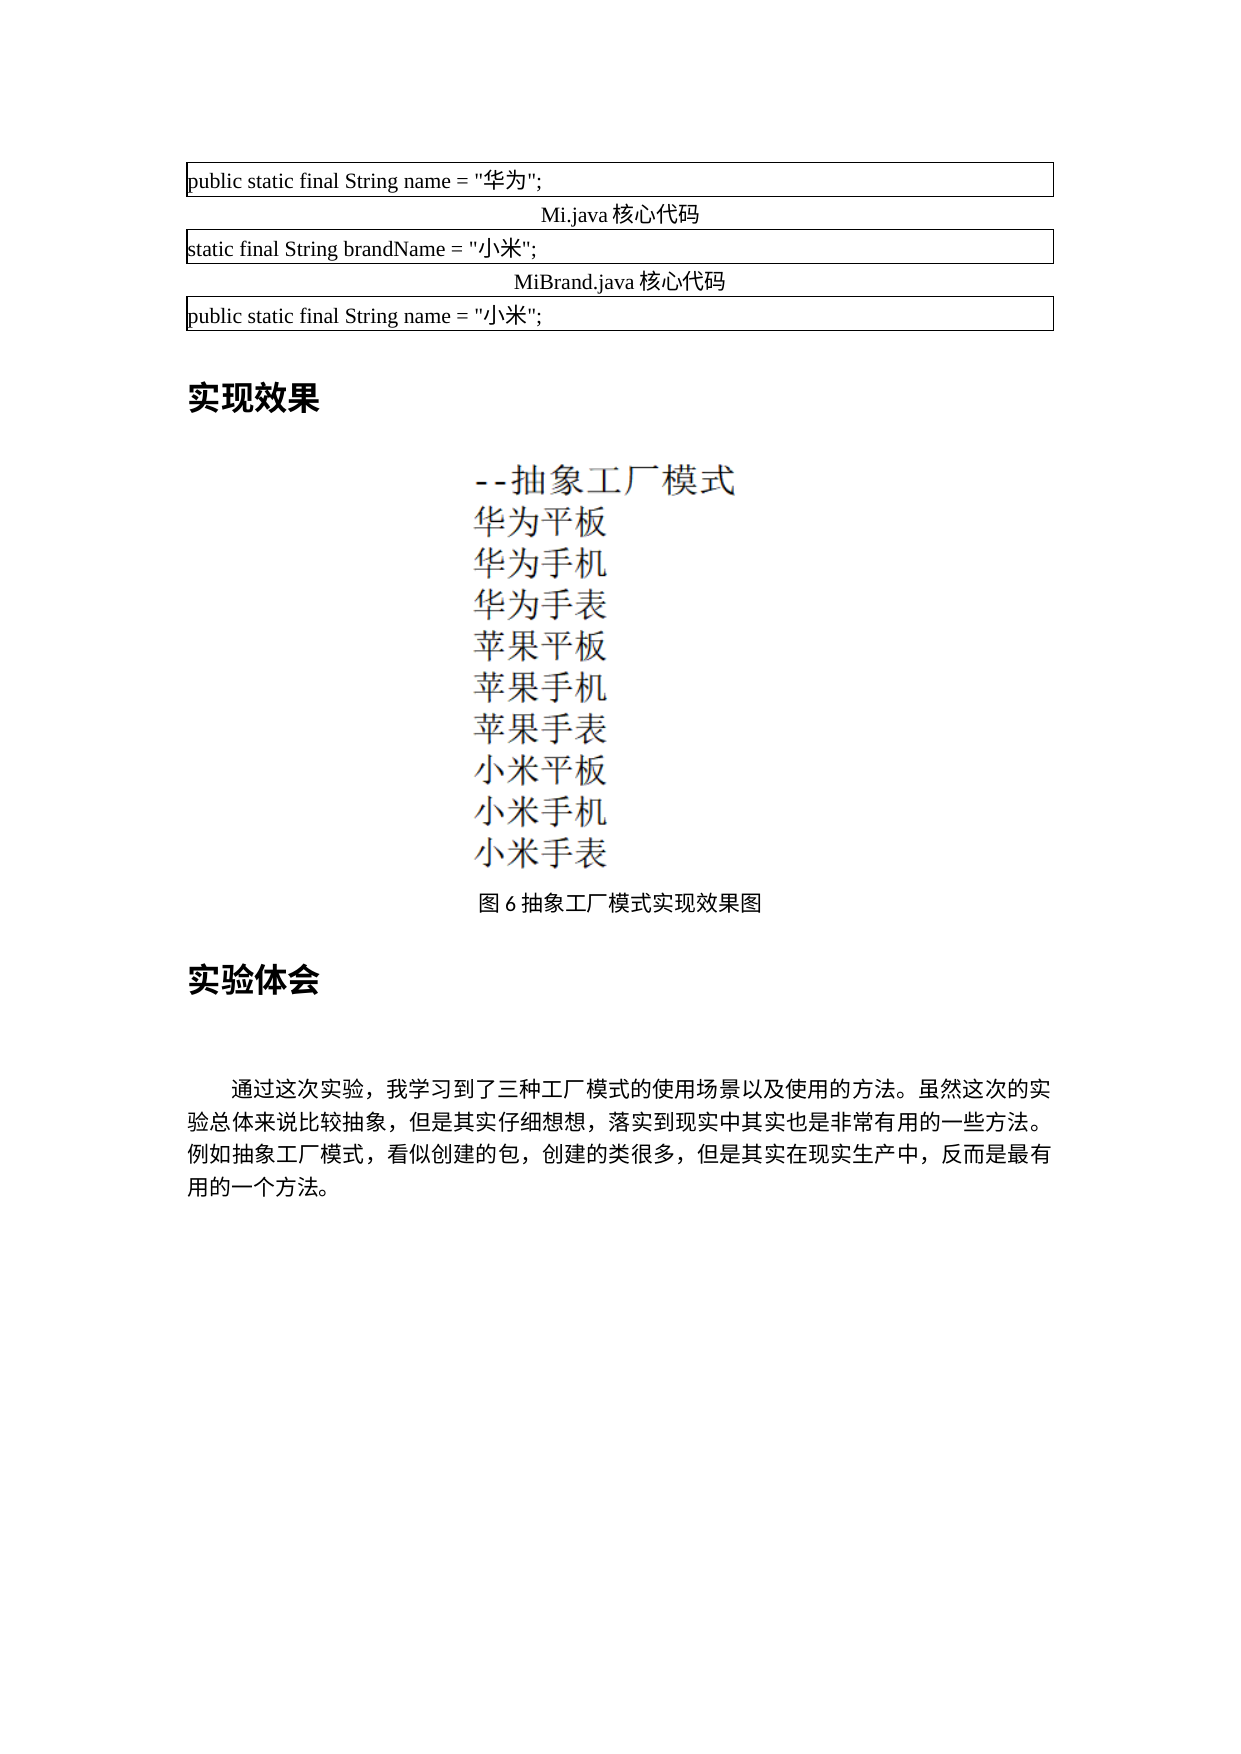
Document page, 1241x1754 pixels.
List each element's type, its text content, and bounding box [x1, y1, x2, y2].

subtitle 实现效果 [187, 363, 1053, 428]
text public static final String name = "小米"; [188, 297, 1053, 330]
text public static final String name = "华为"; [188, 163, 1053, 196]
picture [472, 462, 769, 875]
text Mi.java核心代码 [187, 197, 1053, 229]
text MiBrand.java核心代码 [187, 264, 1053, 296]
subtitle 实验体会 [187, 945, 1053, 1010]
text 图6 抽象工厂模式实现效果图 [187, 885, 1053, 918]
text 通过这次实验，我学习到了三种工厂模式的使用场景以及使用的方法。虽然这次的实验总体来说比较抽象，但是其实仔细想想，落实到现实中其实也是非常有用的一些方法。例如抽象工厂模式，看似创建的包，创建的类很多，但是其实在现实生产中，反而是最有用的一个方法。 [187, 1072, 1053, 1202]
text static final String brandName = "小米"; [188, 230, 1053, 263]
